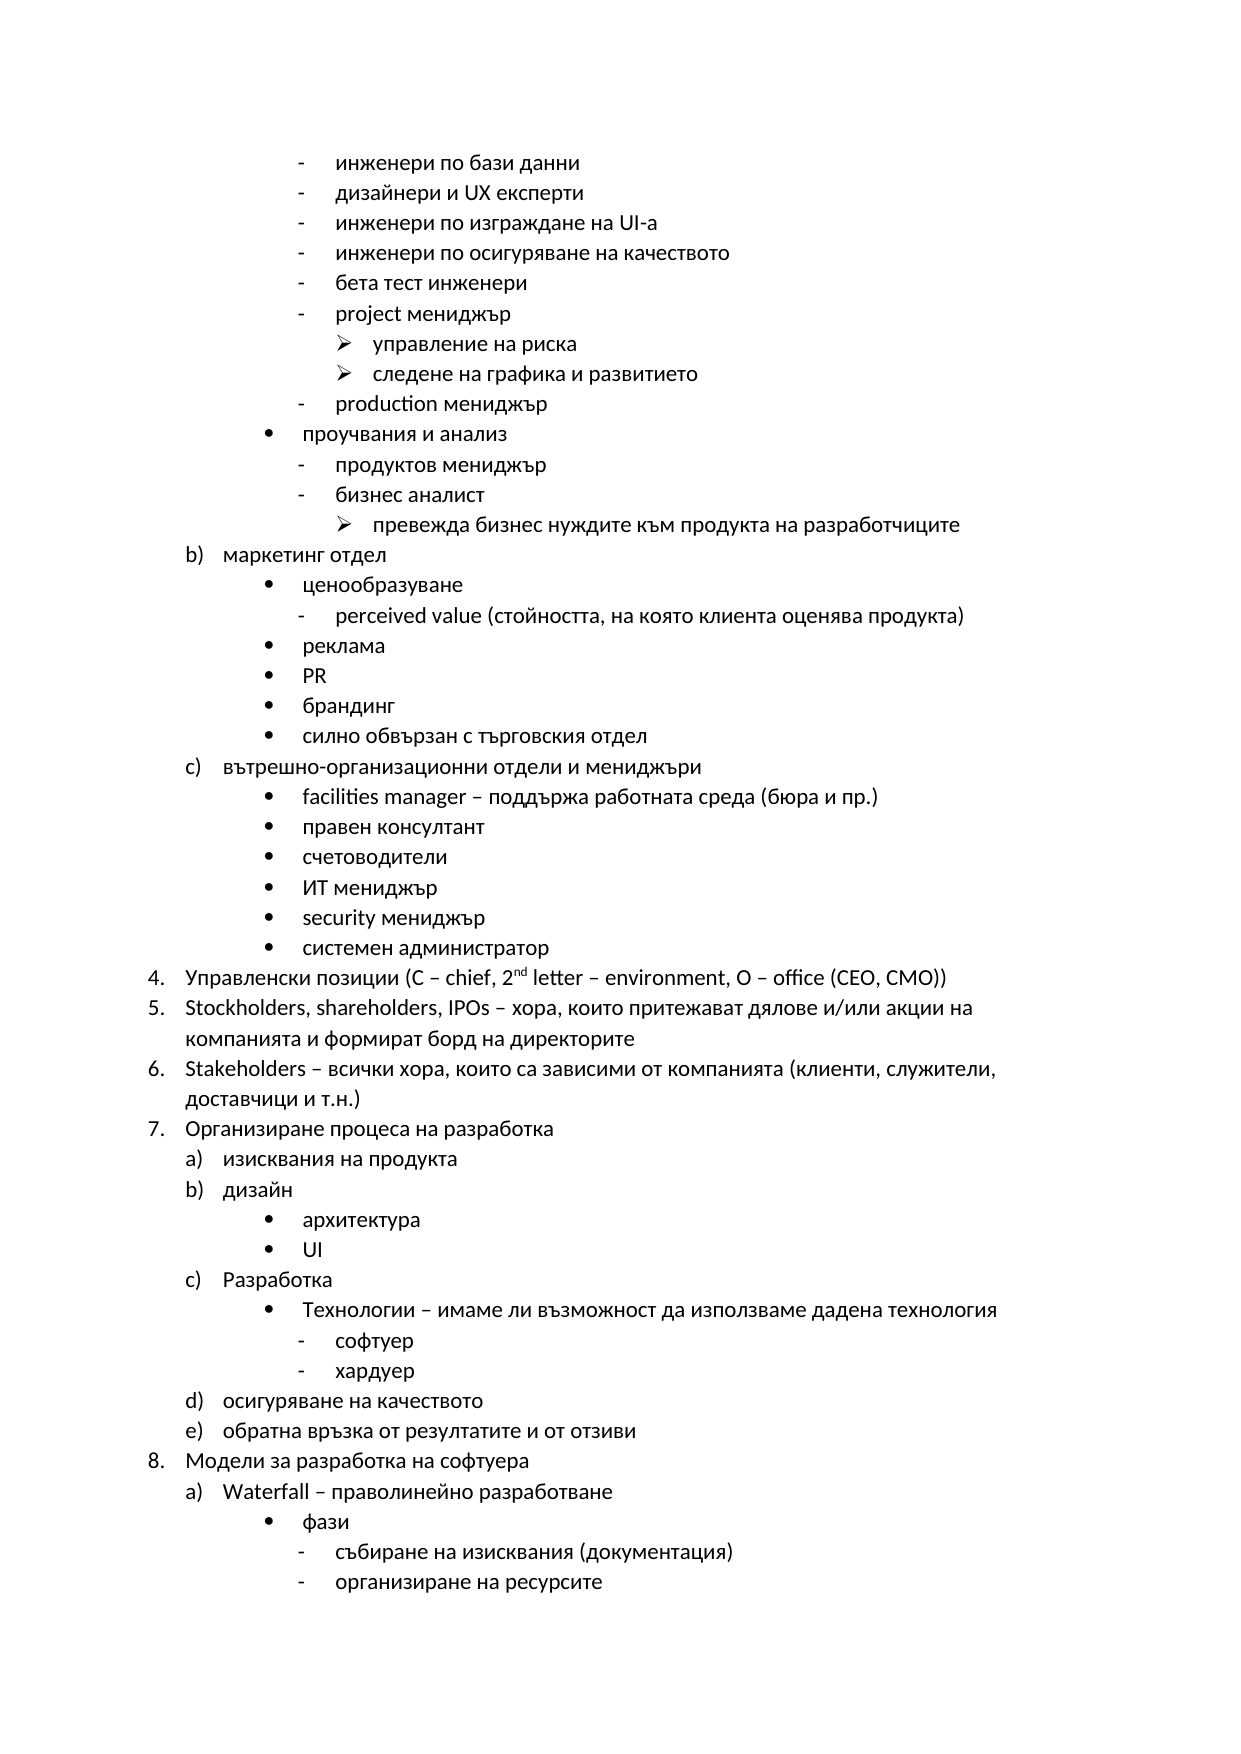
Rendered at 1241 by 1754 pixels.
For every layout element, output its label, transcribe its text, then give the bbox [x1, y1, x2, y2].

list организиране на ресурсите [298, 1567, 1093, 1595]
list инженери по бази данни [298, 148, 1093, 176]
list Модели за разработка на софтуера [148, 1447, 1093, 1474]
list бизнес аналист [298, 480, 1093, 508]
list превежда бизнес нуждите към продукта на разработчиците [335, 510, 1093, 538]
list архитектура [265, 1205, 1093, 1233]
list Stakeholders – всички хора, които са зависими от компанията (клиенти, служители, доставчици и т.н.) [148, 1054, 1093, 1112]
list security мениджър [265, 903, 1093, 931]
list следене на графика и развитието [335, 359, 1093, 387]
list събиране на изисквания (документация) [298, 1537, 1093, 1565]
list маркетинг отдел [185, 540, 1093, 568]
list реклама [265, 631, 1093, 659]
list Stockholders, shareholders, IPOs – хора, които притежават дялове и/или акции на компанията и формират борд на директорите [148, 993, 1093, 1052]
list ценообразуване [265, 571, 1093, 598]
list Waterfall – праволинейно разработване [185, 1477, 1093, 1505]
list Управленски позиции (C – chief, 2nd letter – environment, O – office (CEO, CMO)) [148, 963, 1093, 991]
list Технологии – имаме ли възможност да използваме дадена технология [265, 1296, 1093, 1323]
list системен администратор [265, 933, 1093, 961]
list production мениджър [298, 389, 1093, 417]
list дизайнери и UX експерти [298, 178, 1093, 206]
list изисквания на продукта [185, 1144, 1093, 1172]
list инженери по осигуряване на качеството [298, 238, 1093, 266]
list бета тест инженери [298, 268, 1093, 296]
list осигуряване на качеството [185, 1386, 1093, 1414]
list продуктов мениджър [298, 450, 1093, 478]
list PR [265, 661, 1093, 689]
list perceived value (стойността, на която клиента оценява продукта) [298, 601, 1093, 629]
list UI [265, 1235, 1093, 1263]
list project мениджър [298, 299, 1093, 327]
list проучвания и анализ [265, 419, 1093, 447]
list силно обвързан с търговския отдел [265, 722, 1093, 749]
list счетоводители [265, 842, 1093, 870]
list фази [265, 1507, 1093, 1535]
list обратна връзка от резултатите и от отзиви [185, 1416, 1093, 1444]
list Разработка [185, 1265, 1093, 1293]
list facilities manager – поддържа работната среда (бюра и пр.) [265, 782, 1093, 810]
list софтуер [298, 1326, 1093, 1354]
list ИТ мениджър [265, 873, 1093, 901]
list инженери по изграждане на UI-а [298, 208, 1093, 236]
list Организиране процеса на разработка [148, 1114, 1093, 1142]
list вътрешно-организационни отдели и мениджъри [185, 752, 1093, 780]
list правен консултант [265, 812, 1093, 840]
list хардуер [298, 1356, 1093, 1384]
list управление на риска [335, 329, 1093, 357]
list дизайн [185, 1175, 1093, 1203]
list брандинг [265, 691, 1093, 719]
